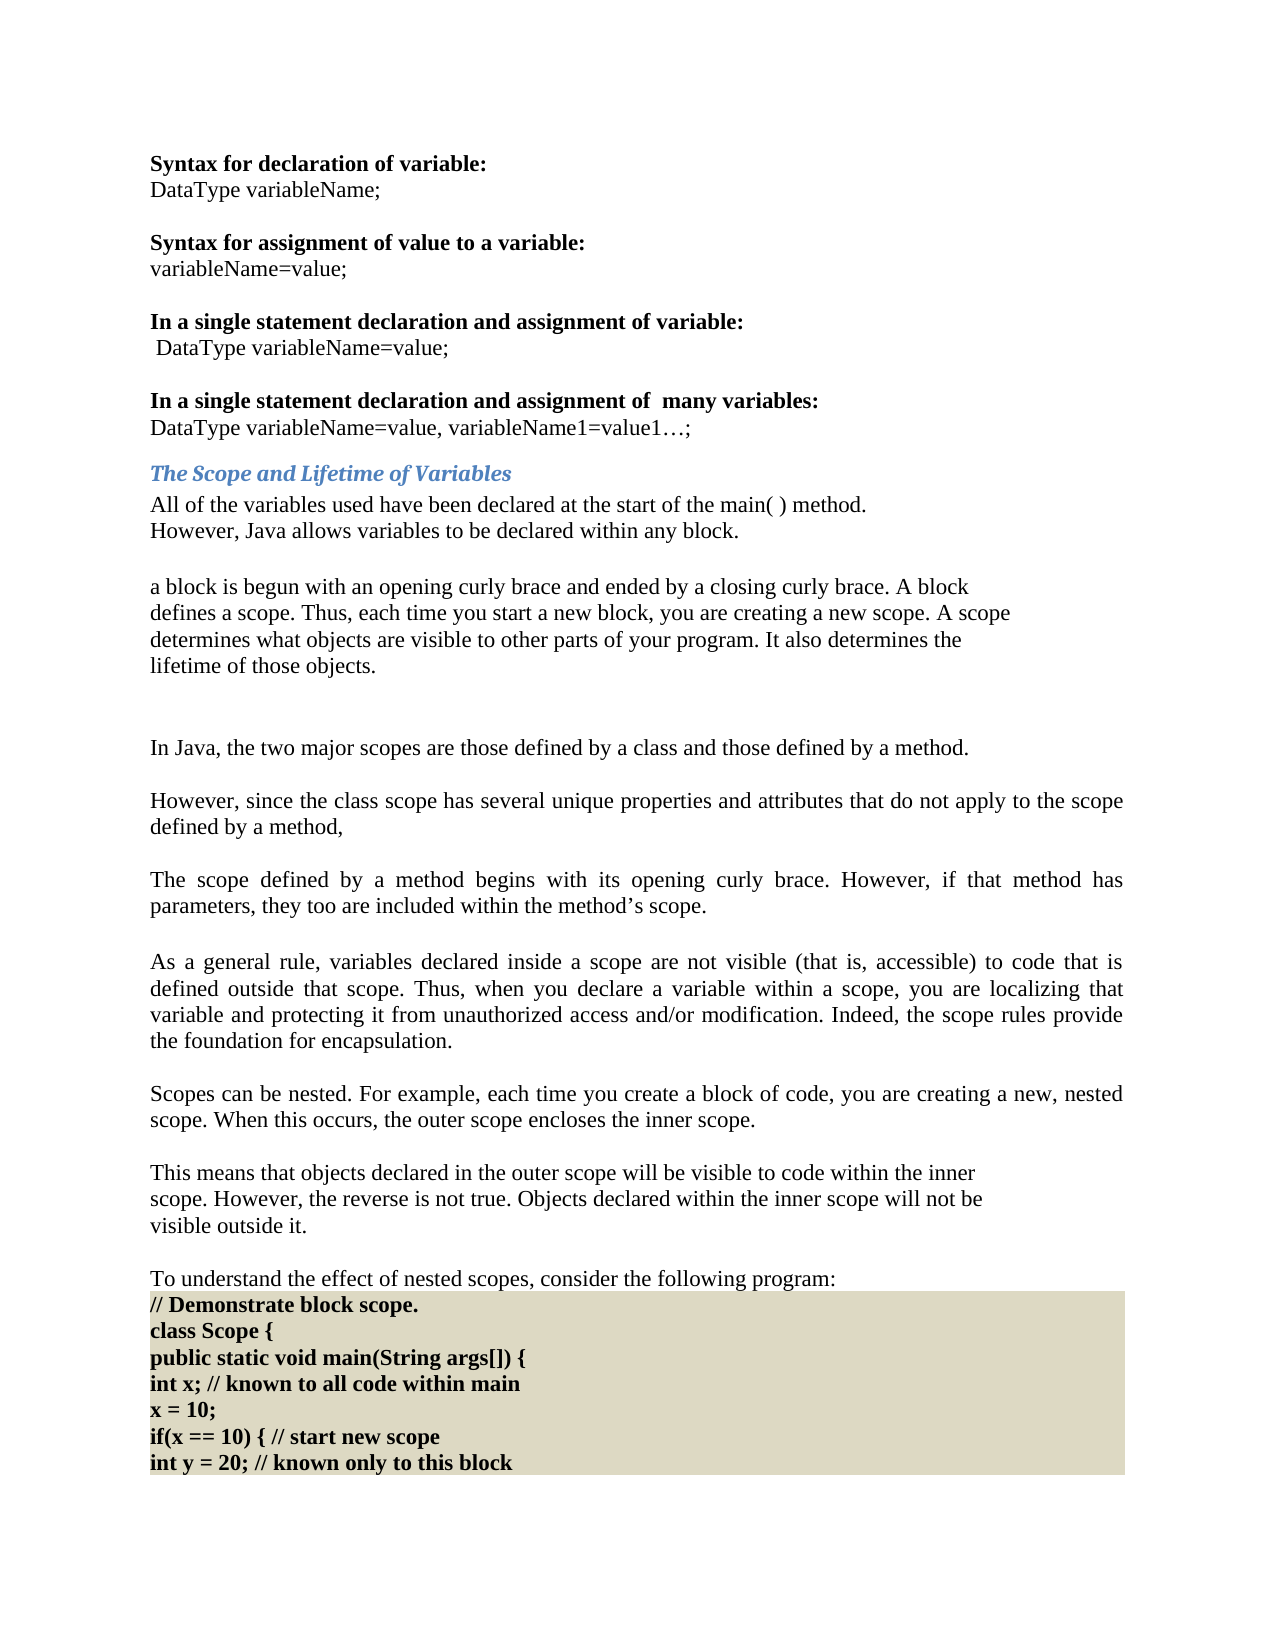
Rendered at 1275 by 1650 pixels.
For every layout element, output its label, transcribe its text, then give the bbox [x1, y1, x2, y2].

text int x; // known to all code within main [150, 1370, 1125, 1396]
text In a single statement declaration and assignment of many variables: [150, 387, 1125, 413]
text Syntax for assignment of value to a variable: [150, 229, 1125, 255]
text class Scope { [150, 1317, 1125, 1344]
text defines a scope. Thus, each time you start a new block, you are creating a new scope. A scope [150, 599, 1125, 626]
text variableName=value; [150, 255, 1125, 282]
text // Demonstrate block scope. [150, 1291, 1125, 1317]
text As a general rule, variables declared inside a scope are not visible (that is, accessible) to code that is defined outside that scope. Thus, when you declare a variable within a scope, you are localizing that variable and protecting it from unauthorized access and/or modification. Indeed, the scope rules provide the foundation for encapsulation. [150, 948, 1125, 1054]
text lifetime of those objects. [150, 652, 1125, 678]
text public static void main(String args[]) { [150, 1344, 1125, 1370]
text DataType variableName=value; [150, 334, 1125, 361]
text visible outside it. [150, 1212, 1125, 1238]
text scope. However, the reverse is not true. Objects declared within the inner scope will not be [150, 1186, 1125, 1212]
text However, since the class scope has several unique properties and attributes that do not apply to the scope defined by a method, [150, 787, 1125, 840]
text Scopes can be nested. For example, each time you create a block of code, you are creating a new, nested scope. When this occurs, the outer scope encloses the inner scope. [150, 1080, 1125, 1133]
text All of the variables used have been declared at the start of the main( ) method. [150, 491, 1125, 517]
text x = 10; [150, 1396, 1125, 1423]
text int y = 20; // known only to this block [150, 1449, 1125, 1475]
text a block is begun with an opening curly brace and ended by a closing curly brace. A block [150, 573, 1125, 599]
text if(x == 10) { // start new scope [150, 1423, 1125, 1449]
text The scope defined by a method begins with its opening curly brace. However, if that method has parameters, they too are included within the method’s scope. [150, 866, 1125, 919]
text Syntax for declaration of variable: [150, 150, 1125, 176]
text However, Java allows variables to be declared within any block. [150, 517, 1125, 544]
text DataType variableName=value, variableName1=value1…; [150, 413, 1125, 440]
text In Java, the two major scopes are those defined by a class and those defined by a method. [150, 734, 1125, 761]
text This means that objects declared in the outer scope will be visible to code within the inner [150, 1159, 1125, 1186]
subtitle The Scope and Lifetime of Variables [150, 461, 1125, 487]
text In a single statement declaration and assignment of variable: [150, 308, 1125, 334]
text DataType variableName; [150, 176, 1125, 203]
text determines what objects are visible to other parts of your program. It also determines the [150, 626, 1125, 652]
text To understand the effect of nested scopes, consider the following program: [150, 1264, 1125, 1291]
